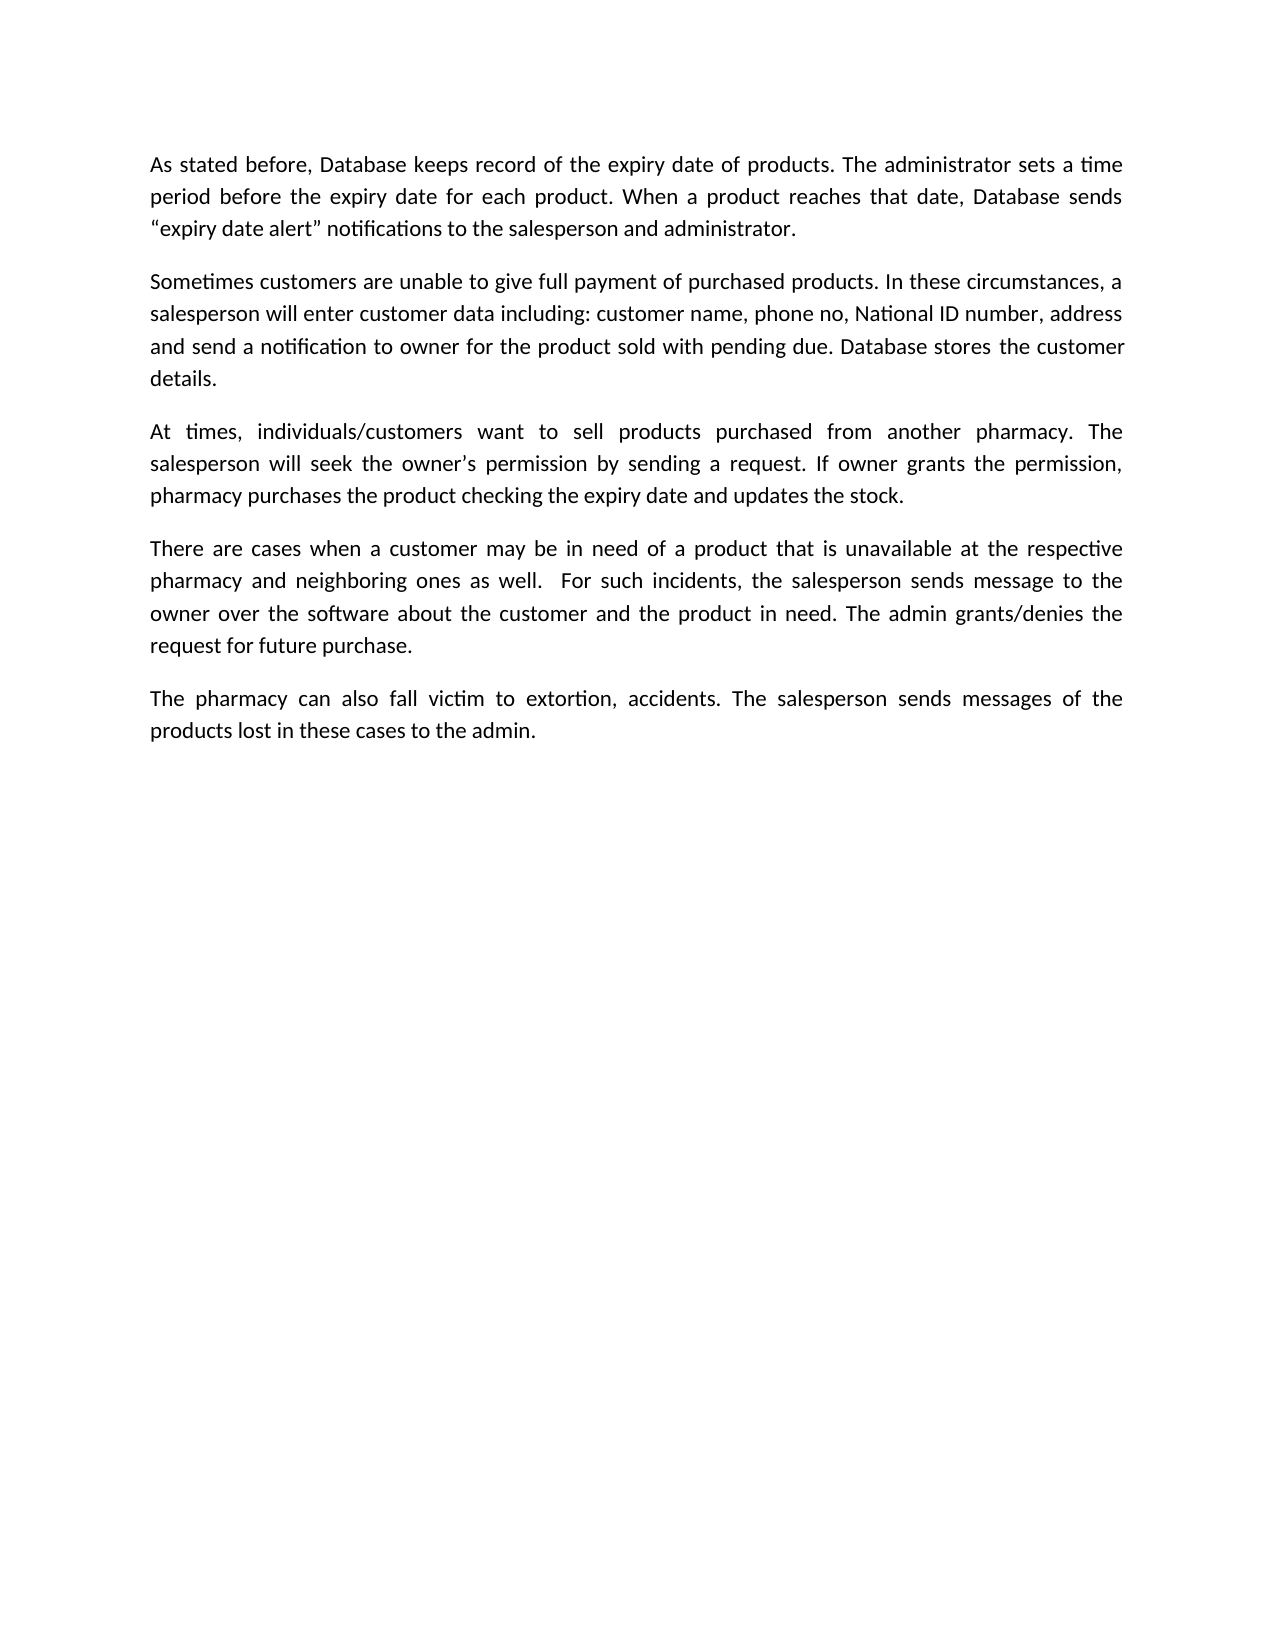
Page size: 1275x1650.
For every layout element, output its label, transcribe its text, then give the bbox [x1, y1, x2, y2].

text There are cases when a customer may be in need of a product that is unavailable at the respective pharmacy and neighboring ones as well. For such incidents, the salesperson sends message to the owner over the software about the customer and the product in need. The admin grants/denies the request for future purchase. [150, 534, 1125, 659]
text The pharmacy can also fall victim to extortion, accidents. The salesperson sends messages of the products lost in these cases to the admin. [150, 684, 1125, 744]
text At times, individuals/customers want to sell products purchased from another pharmacy. The salesperson will seek the owner’s permission by sending a request. If owner grants the permission, pharmacy purchases the product checking the expiry date and updates the stock. [150, 417, 1125, 509]
text As stated before, Database keeps record of the expiry date of products. The administrator sets a time period before the expiry date for each product. When a product reaches that date, Database sends “expiry date alert” notifications to the salesperson and administrator. [150, 150, 1125, 242]
text Sometimes customers are unable to give full payment of purchased products. In these circumstances, a salesperson will enter customer data including: customer name, phone no, National ID number, address and send a notification to owner for the product sold with pending due. Database stores the customer details. [150, 267, 1125, 392]
